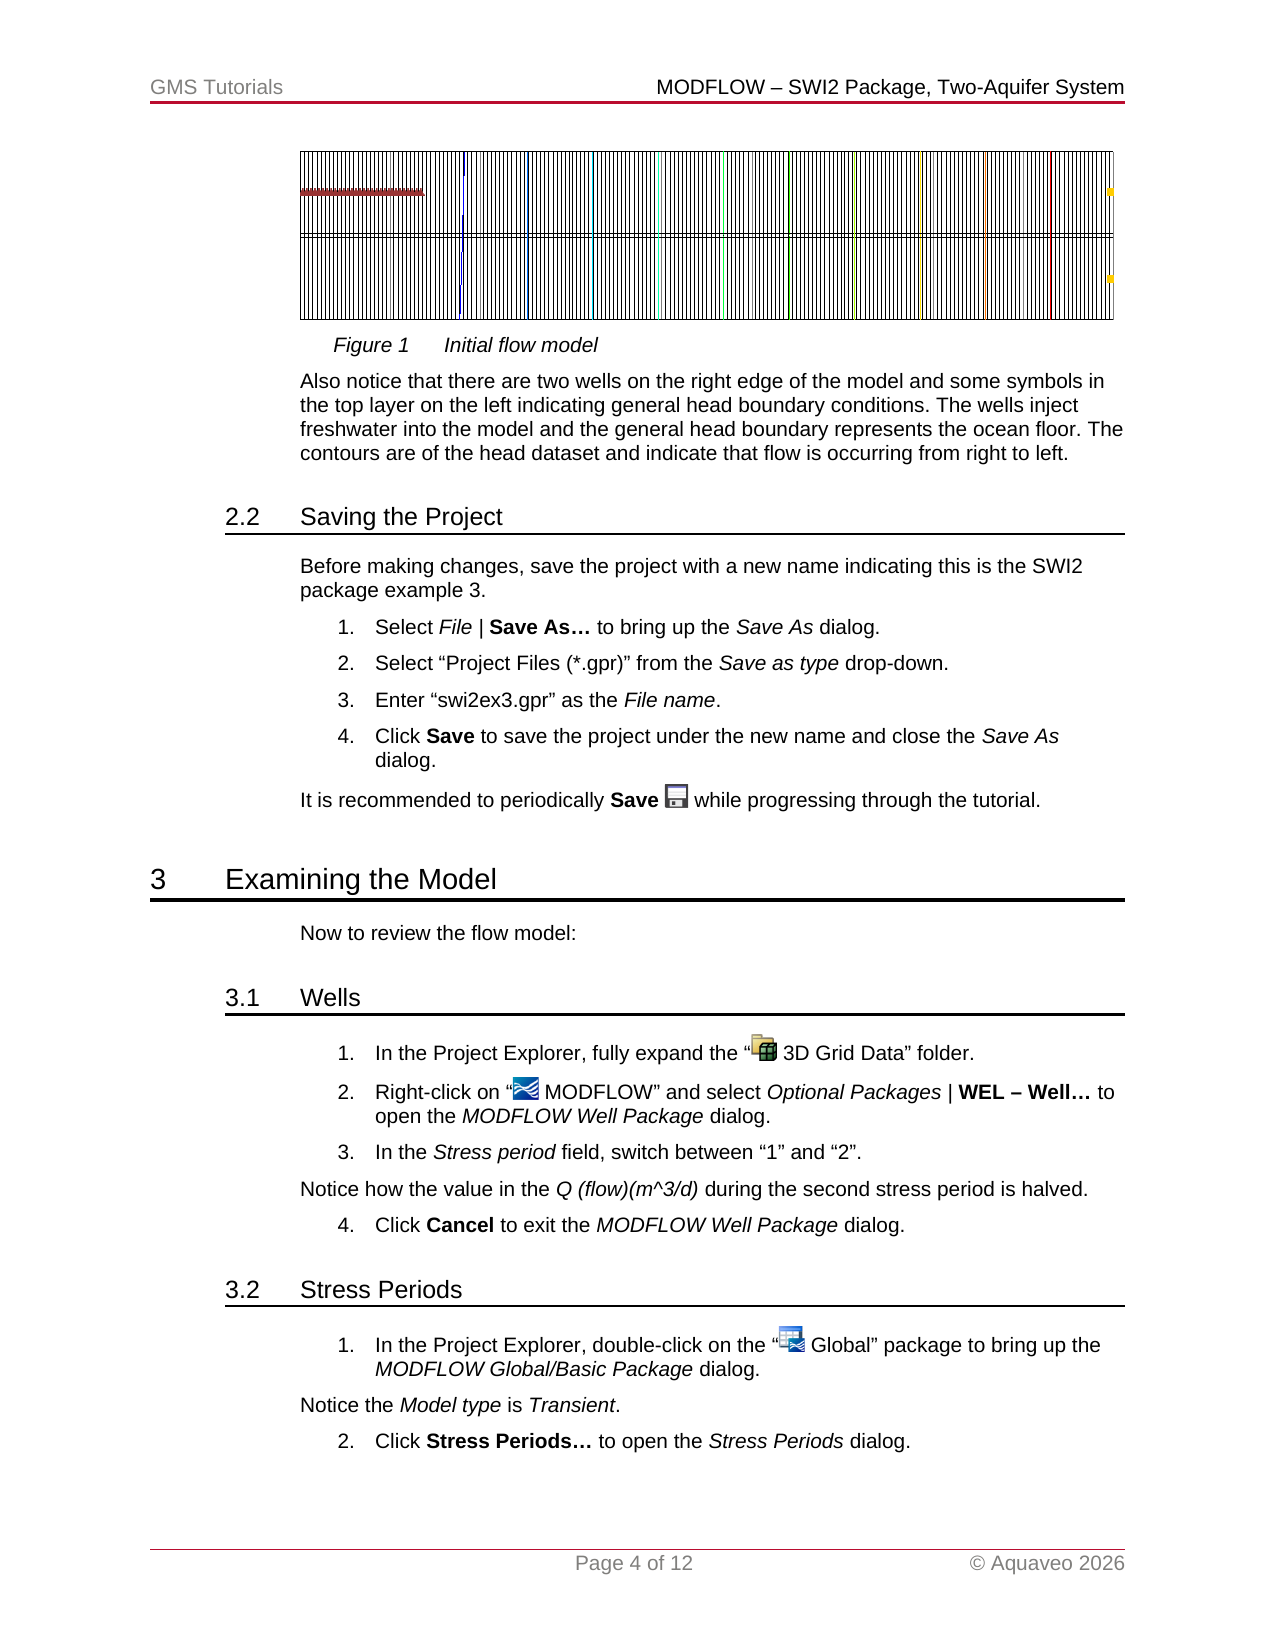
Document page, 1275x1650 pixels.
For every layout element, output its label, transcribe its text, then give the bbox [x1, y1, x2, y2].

text Before making changes, save the project with a new name indicating this is the SWI2 package example 3. [300, 554, 1125, 602]
picture [751, 1034, 777, 1061]
text Figure 1 Initial flow model [333, 333, 1125, 357]
list Click Save to save the project under the new name and close the Save As dialog. [337, 724, 1125, 772]
subtitle Stress Periods [225, 1274, 1125, 1305]
subtitle Examining the Model [150, 862, 1125, 898]
text Notice how the value in the Q (flow)(m^3/d) during the second stress period is halved. [300, 1177, 1125, 1201]
list In the Stress period field, switch between “1” and “2”. [337, 1140, 1125, 1164]
list Enter “swi2ex3.gpr” as the File name. [337, 687, 1125, 711]
text It is recommended to periodically Save while progressing through the tutorial. [300, 784, 1125, 812]
text Also notice that there are two wells on the right edge of the model and some symbols in the top layer on the left indicating general head boundary conditions. The wells inject freshwater into the model and the general head boundary represents the ocean floor. The contours are of the head dataset and indicate that flow is occurring from right to left. [300, 369, 1125, 465]
list Click Cancel to exit the MODFLOW Well Package dialog. [337, 1213, 1125, 1237]
list Select “Project Files (*.gpr)” from the Save as type drop-down. [337, 651, 1125, 675]
picture [778, 1326, 805, 1352]
list Select File | Save As… to bring up the Save As dialog. [337, 614, 1125, 638]
picture [300, 150, 1114, 321]
list In the Project Explorer, double-click on the “ Global” package to bring up the MODFLOW Global/Basic Package dialog. [337, 1326, 1125, 1380]
list Click Stress Periods… to open the Stress Periods dialog. [337, 1429, 1125, 1453]
subtitle Wells [225, 983, 1125, 1013]
list Right-click on “ MODFLOW” and select Optional Packages | WEL – Well… to open the MODFLOW Well Package dialog. [337, 1077, 1125, 1128]
list In the Project Explorer, fully expand the “ 3D Grid Data” folder. [337, 1034, 1125, 1064]
picture [512, 1077, 539, 1100]
picture [664, 784, 689, 808]
text Now to review the flow model: [300, 921, 1125, 945]
subtitle Saving the Project [225, 502, 1125, 533]
text Notice the Model type is Transient. [300, 1393, 1125, 1417]
